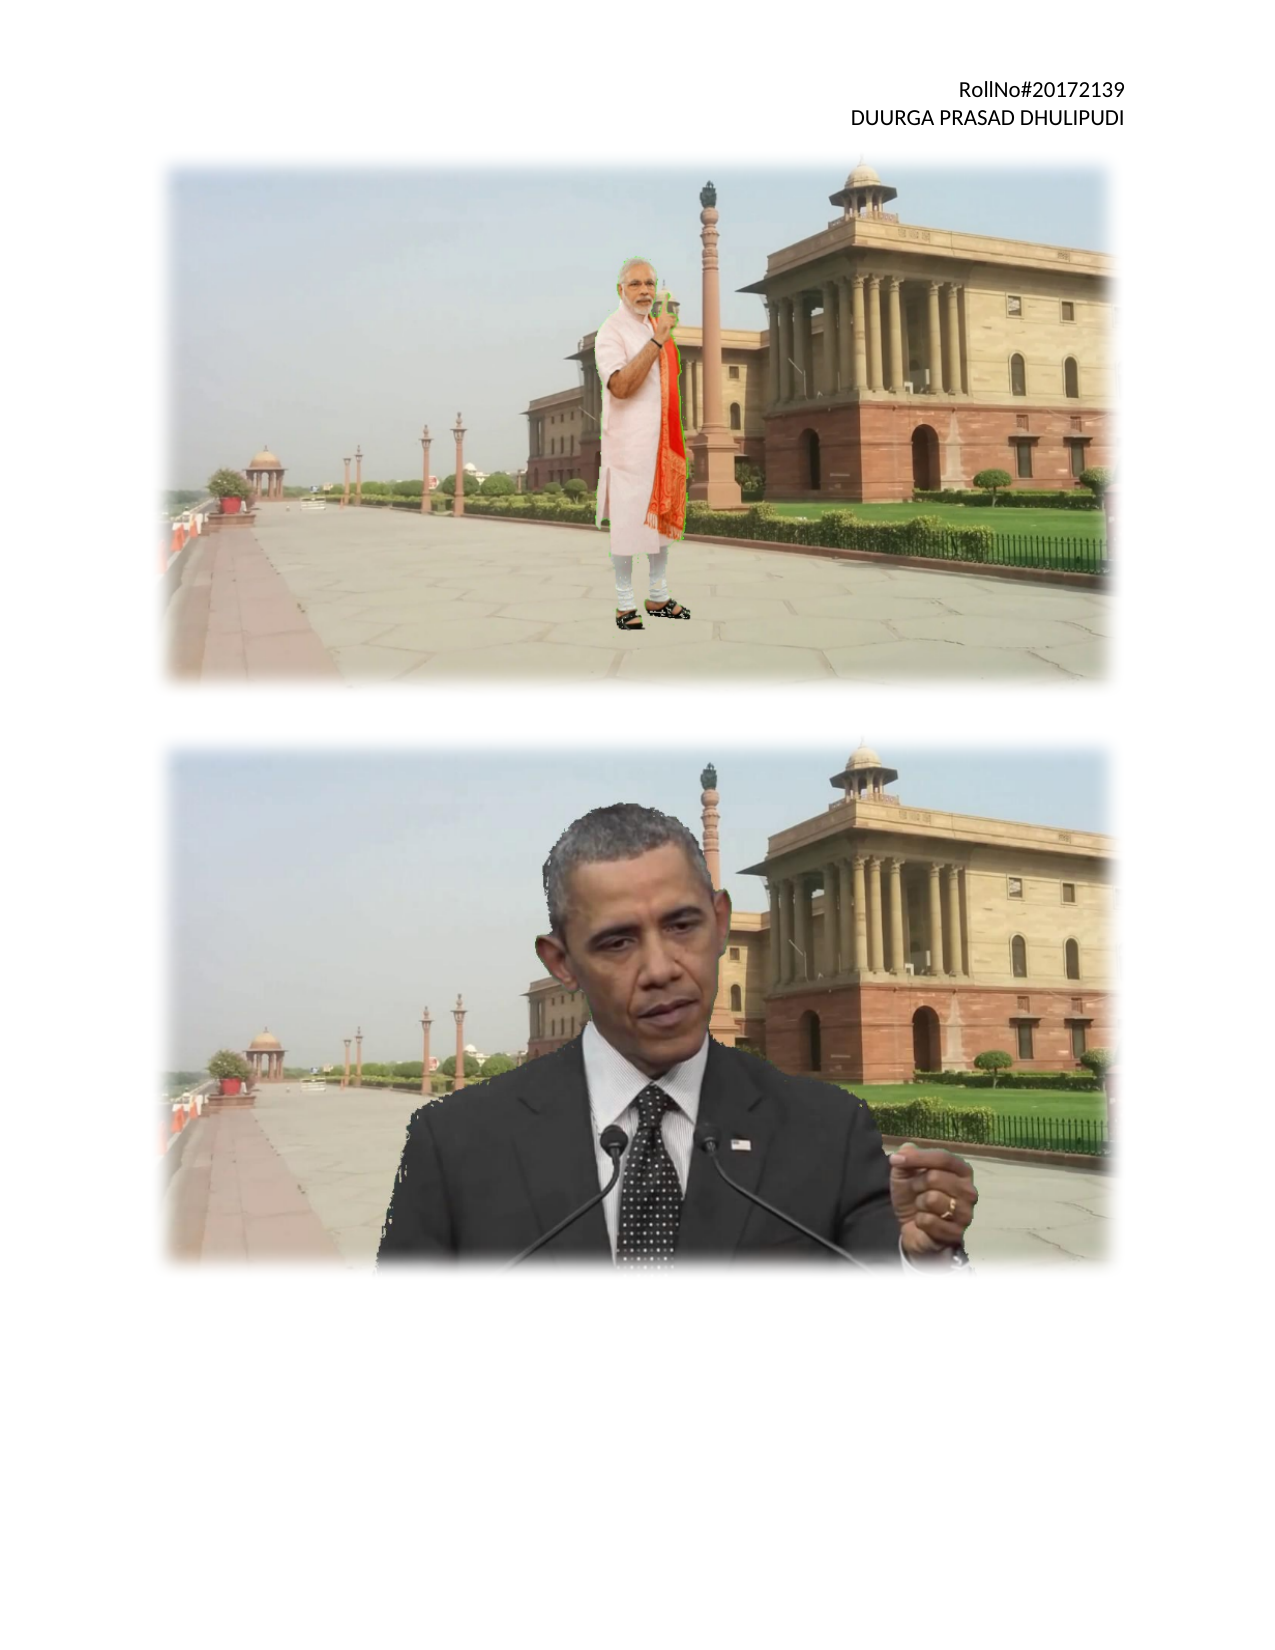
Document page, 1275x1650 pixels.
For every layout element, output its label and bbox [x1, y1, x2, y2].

picture [179, 760, 1097, 1251]
picture [179, 178, 1096, 670]
